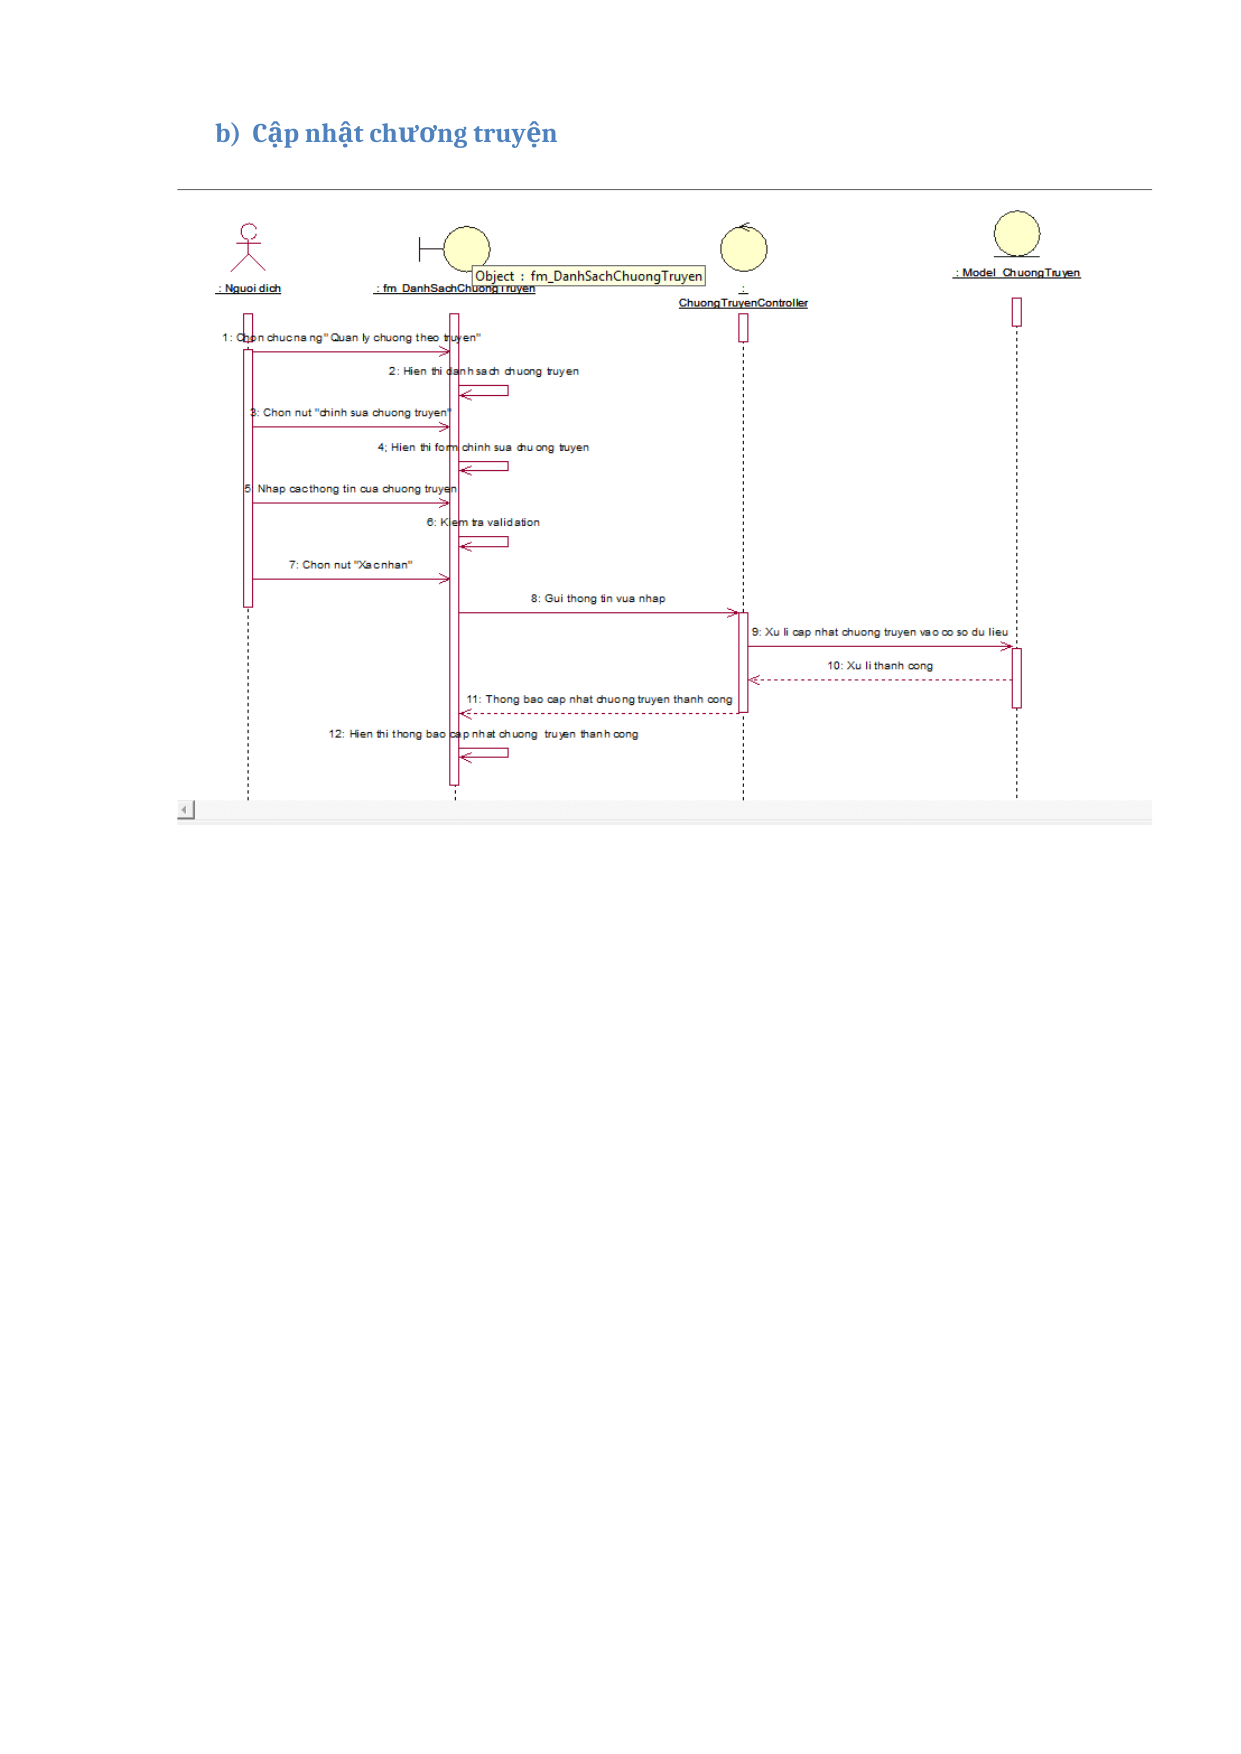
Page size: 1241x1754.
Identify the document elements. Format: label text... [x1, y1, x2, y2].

picture [177, 189, 1153, 825]
subtitle Cập nhật chương truyện [215, 118, 1152, 185]
